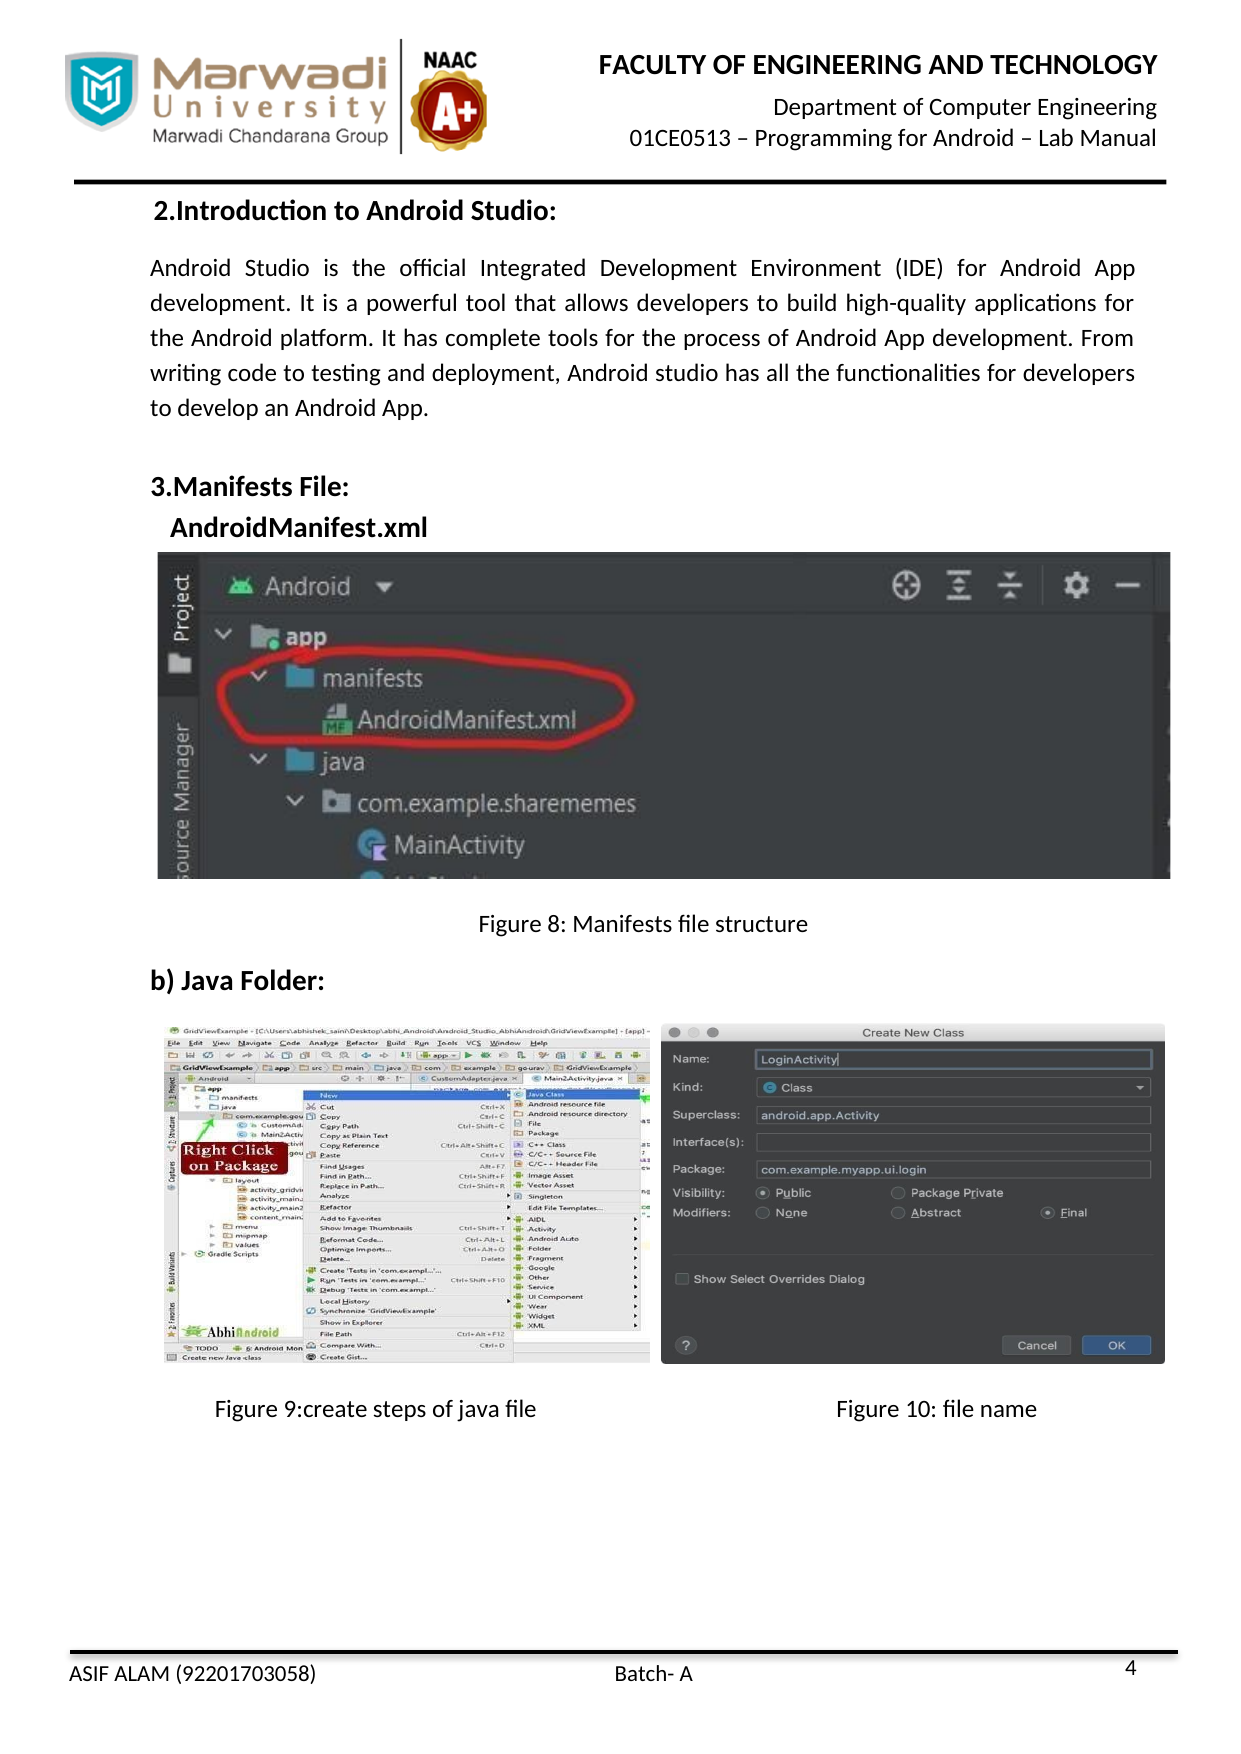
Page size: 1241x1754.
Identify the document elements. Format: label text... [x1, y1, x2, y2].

picture [65, 38, 487, 155]
text AndroidManifest.xml [150, 509, 1137, 545]
text 3.Manifests File: [150, 468, 1137, 504]
picture [661, 1023, 1165, 1364]
picture [157, 552, 1171, 879]
picture [164, 1027, 650, 1364]
text 2.Introduction to Android Studio: [153, 192, 1137, 228]
text Android Studio is the official Integrated Development Environment (IDE) for Android App development. It is a powerful tool that allows developers to build high-quality applications for the Android platform. It has complete tools for the process of Android App development. From writing code to testing and deployment, Android studio has all the functionalities for developers to develop an Android App. [150, 253, 1137, 423]
text b) Java Folder: [150, 962, 1137, 998]
